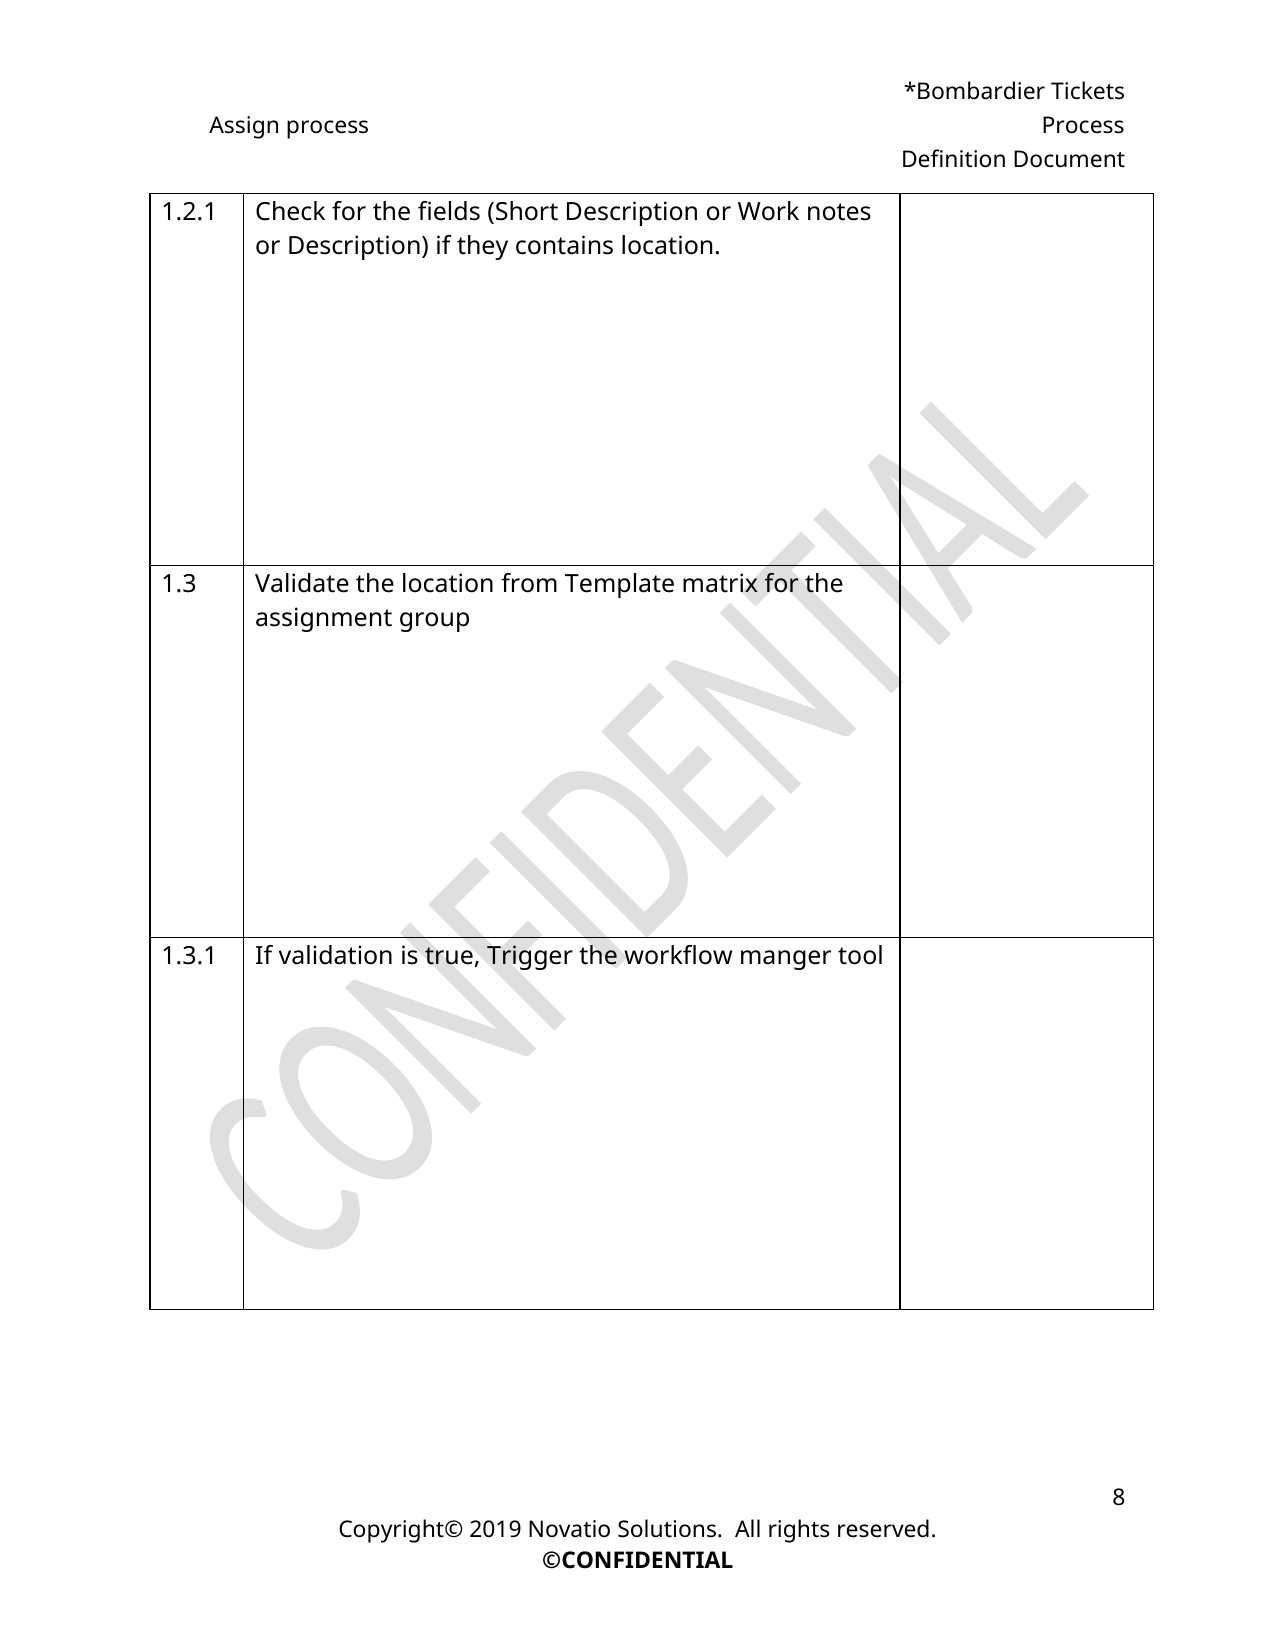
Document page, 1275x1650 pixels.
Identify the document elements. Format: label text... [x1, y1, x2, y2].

table_cell [901, 938, 1153, 1309]
table_cell [901, 566, 1153, 937]
table_cell If validation is true, Trigger the workflow manger tool [244, 938, 899, 1309]
table_cell [901, 194, 1153, 564]
table_cell 1.3 [151, 566, 243, 937]
table_cell Validate the location from Template matrix for the assignment group [244, 566, 899, 937]
table_cell 1.3.1 [151, 938, 243, 1309]
table_cell 1.2.1 [151, 194, 243, 564]
table_cell Check for the fields (Short Description or Work notes or Description) if they contains location. [244, 194, 899, 564]
